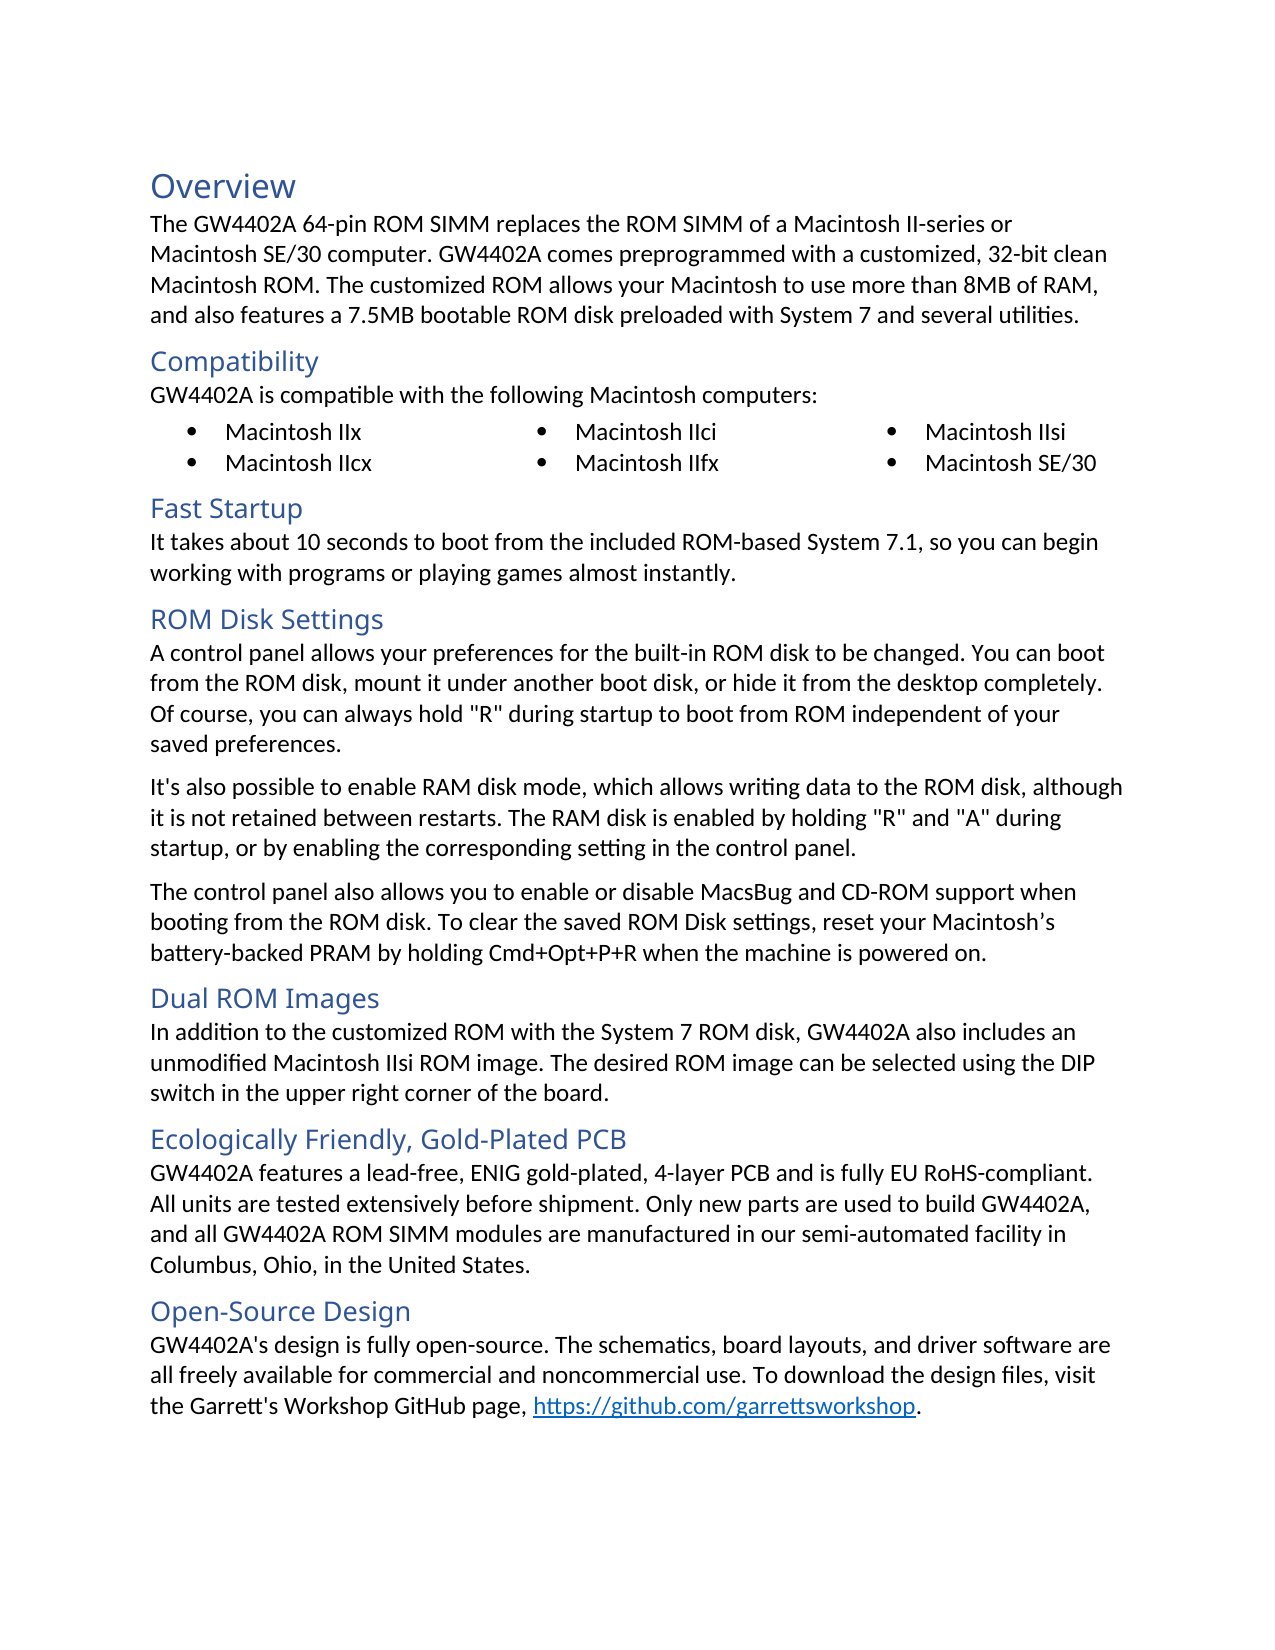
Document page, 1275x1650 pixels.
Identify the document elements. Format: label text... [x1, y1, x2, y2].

text The control panel also allows you to enable or disable MacsBug and CD-ROM support when booting from the ROM disk. To clear the saved ROM Disk settings, reset your Macintosh’s battery-backed PRAM by holding Cmd+Opt+P+R when the machine is powered on. [150, 876, 1125, 967]
subtitle Dual ROM Images [150, 980, 1125, 1017]
text It's also possible to enable RAM disk mode, which allows writing data to the ROM disk, although it is not retained between restarts. The RAM disk is enabled by holding "R" and "A" during startup, or by enabling the corresponding setting in the control panel. [150, 772, 1125, 863]
list Macintosh IIci [537, 416, 775, 447]
list Macintosh SE/30 [887, 447, 1125, 477]
list Macintosh IIsi [887, 416, 1125, 447]
text The GW4402A 64-pin ROM SIMM replaces the ROM SIMM of a Macintosh II-series or Macintosh SE/30 computer. GW4402A comes preprogrammed with a customized, 32-bit clean Macintosh ROM. The customized ROM allows your Macintosh to use more than 8MB of RAM, and also features a 7.5MB bootable ROM disk preloaded with System 7 and several utilities. [150, 208, 1125, 330]
subtitle Compatibility [150, 342, 1125, 379]
text In addition to the customized ROM with the System 7 ROM disk, GW4402A also includes an unmodified Macintosh IIsi ROM image. The desired ROM image can be selected using the DIP switch in the upper right corner of the board. [150, 1017, 1125, 1108]
subtitle Fast Startup [150, 490, 1125, 527]
subtitle Ecologically Friendly, Gold-Plated PCB [150, 1121, 1125, 1157]
text It takes about 10 seconds to boot from the included ROM-based System 7.1, so you can begin working with programs or playing games almost instantly. [150, 527, 1125, 588]
list Macintosh IIfx [537, 447, 775, 477]
text GW4402A's design is fully open-source. The schematics, board layouts, and driver software are all freely available for commercial and noncommercial use. To download the design files, visit the Garrett's Workshop GitHub page, https://github.com/garrettsworkshop. [150, 1329, 1125, 1421]
list Macintosh IIcx [187, 447, 425, 477]
subtitle Overview [150, 162, 1125, 208]
text A control panel allows your preferences for the built-in ROM disk to be changed. You can boot from the ROM disk, mount it under another boot disk, or hide it from the desktop completely. Of course, you can always hold "R" during startup to boot from ROM independent of your saved preferences. [150, 637, 1125, 759]
subtitle Open-Source Design [150, 1292, 1125, 1329]
list Macintosh IIx [187, 416, 425, 447]
text GW4402A is compatible with the following Macintosh computers: [150, 379, 1125, 410]
subtitle ROM Disk Settings [150, 600, 1125, 637]
text GW4402A features a lead-free, ENIG gold-plated, 4-layer PCB and is fully EU RoHS-compliant. All units are tested extensively before shipment. Only new parts are used to build GW4402A, and all GW4402A ROM SIMM modules are manufactured in our semi-automated facility in Columbus, Ohio, in the United States. [150, 1157, 1125, 1279]
